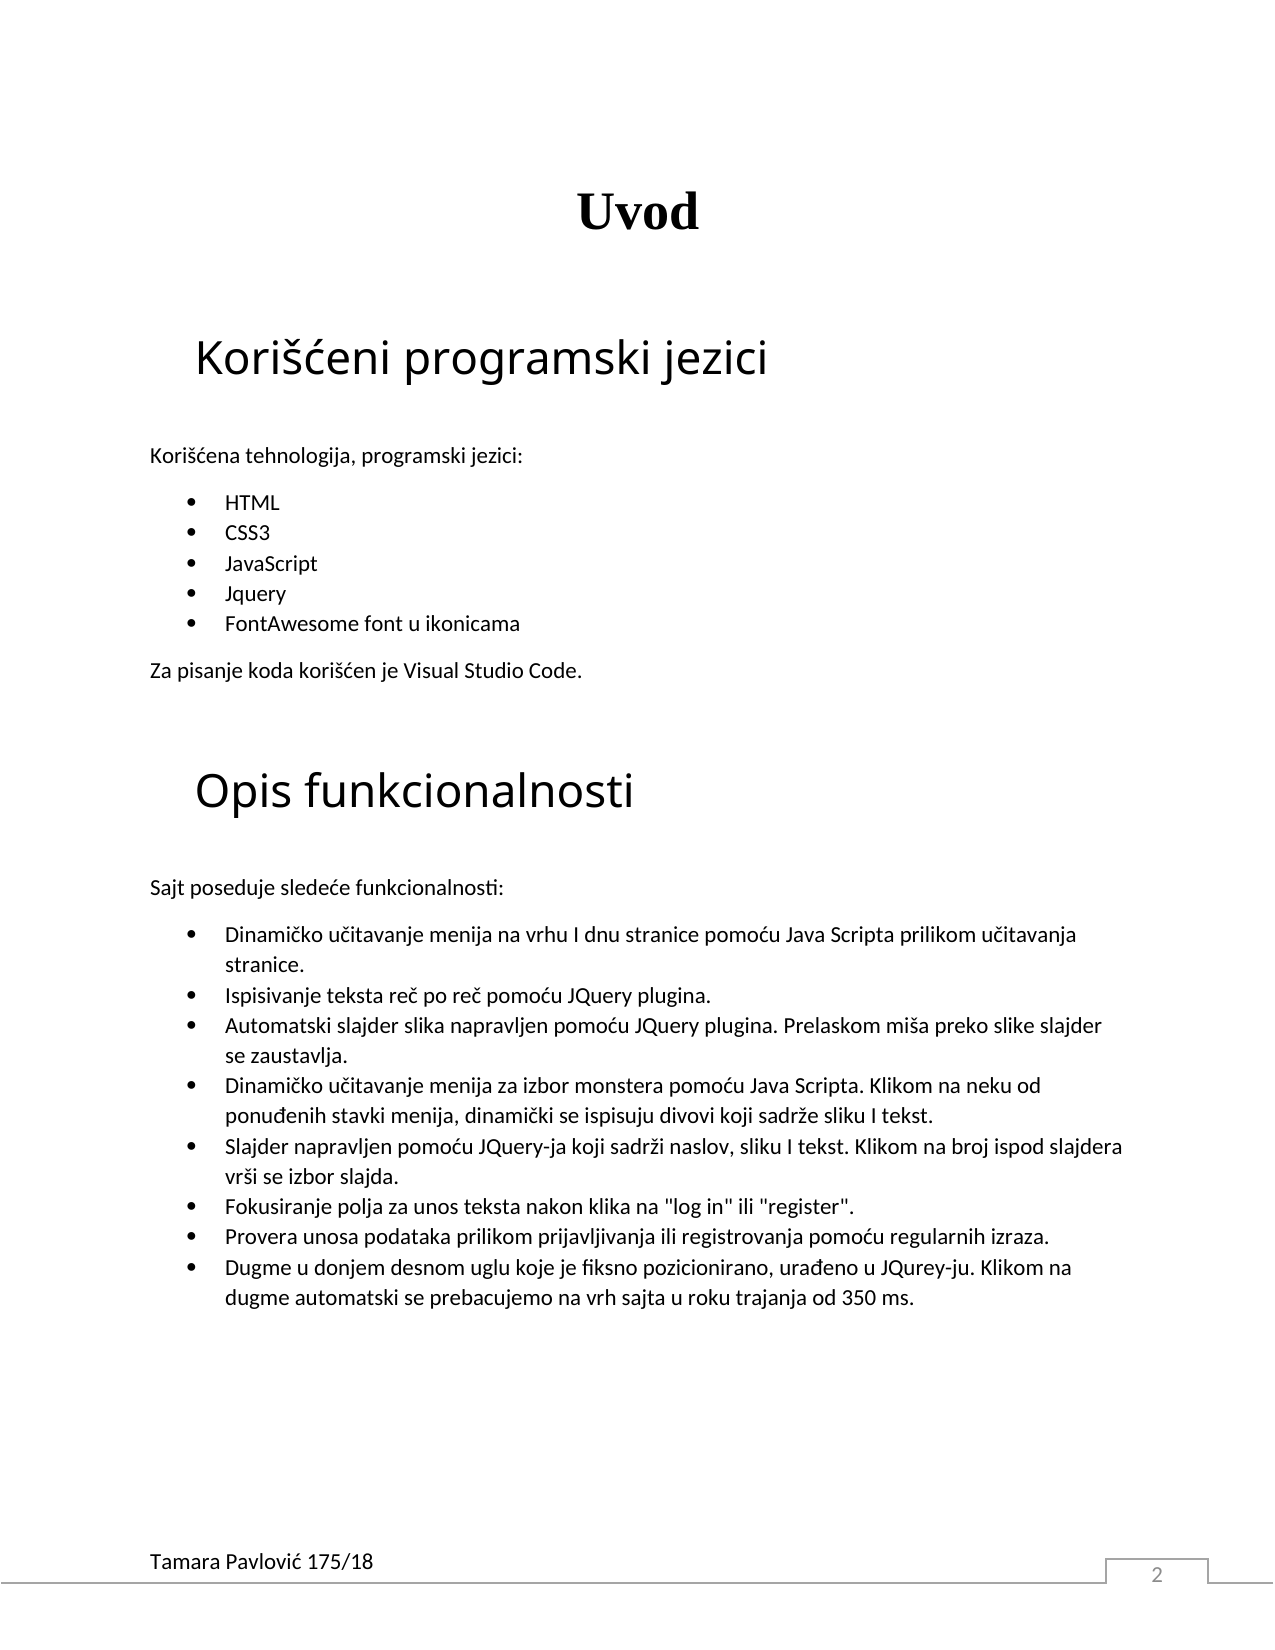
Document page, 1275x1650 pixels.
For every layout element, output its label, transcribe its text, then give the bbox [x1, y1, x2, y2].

list Provera unosa podataka prilikom prijavljivanja ili registrovanja pomoću regularnih izraza. [187, 1222, 1125, 1251]
list Ispisivanje teksta reč po reč pomoću JQuery plugina. [187, 981, 1125, 1009]
subtitle Opis funkcionalnosti [150, 758, 1125, 820]
text Sajt poseduje sledeće funkcionalnosti: [150, 873, 1125, 902]
list Automatski slajder slika napravljen pomoću JQuery plugina. Prelaskom miša preko slike slajder se zaustavlja. [187, 1011, 1125, 1069]
list Dugme u donjem desnom uglu koje je fiksno pozicionirano, urađeno u JQurey-ju. Klikom na dugme automatski se prebacujemo na vrh sajta u roku trajanja od 350 ms. [187, 1253, 1125, 1311]
subtitle Uvod [150, 179, 1125, 241]
list JavaScript [187, 549, 1125, 577]
text Korišćena tehnologija, programski jezici: [150, 441, 1125, 469]
list Fokusiranje polja za unos teksta nakon klika na "log in" ili "register". [187, 1192, 1125, 1220]
list FontAwesome font u ikonicama [187, 609, 1125, 637]
subtitle Korišćeni programski jezici [150, 326, 1125, 388]
list Dinamičko učitavanje menija za izbor monstera pomoću Java Scripta. Klikom na neku od ponuđenih stavki menija, dinamički se ispisuju divovi koji sadrže sliku I tekst. [187, 1071, 1125, 1130]
list Jquery [187, 579, 1125, 607]
list Slajder napravljen pomoću JQuery-ja koji sadrži naslov, sliku I tekst. Klikom na broj ispod slajdera vrši se izbor slajda. [187, 1132, 1125, 1190]
list HTML [187, 488, 1125, 516]
text Za pisanje koda korišćen je Visual Studio Code. [150, 656, 1125, 684]
list Dinamičko učitavanje menija na vrhu I dnu stranice pomoću Java Scripta prilikom učitavanja stranice. [187, 920, 1125, 979]
list CSS3 [187, 518, 1125, 546]
